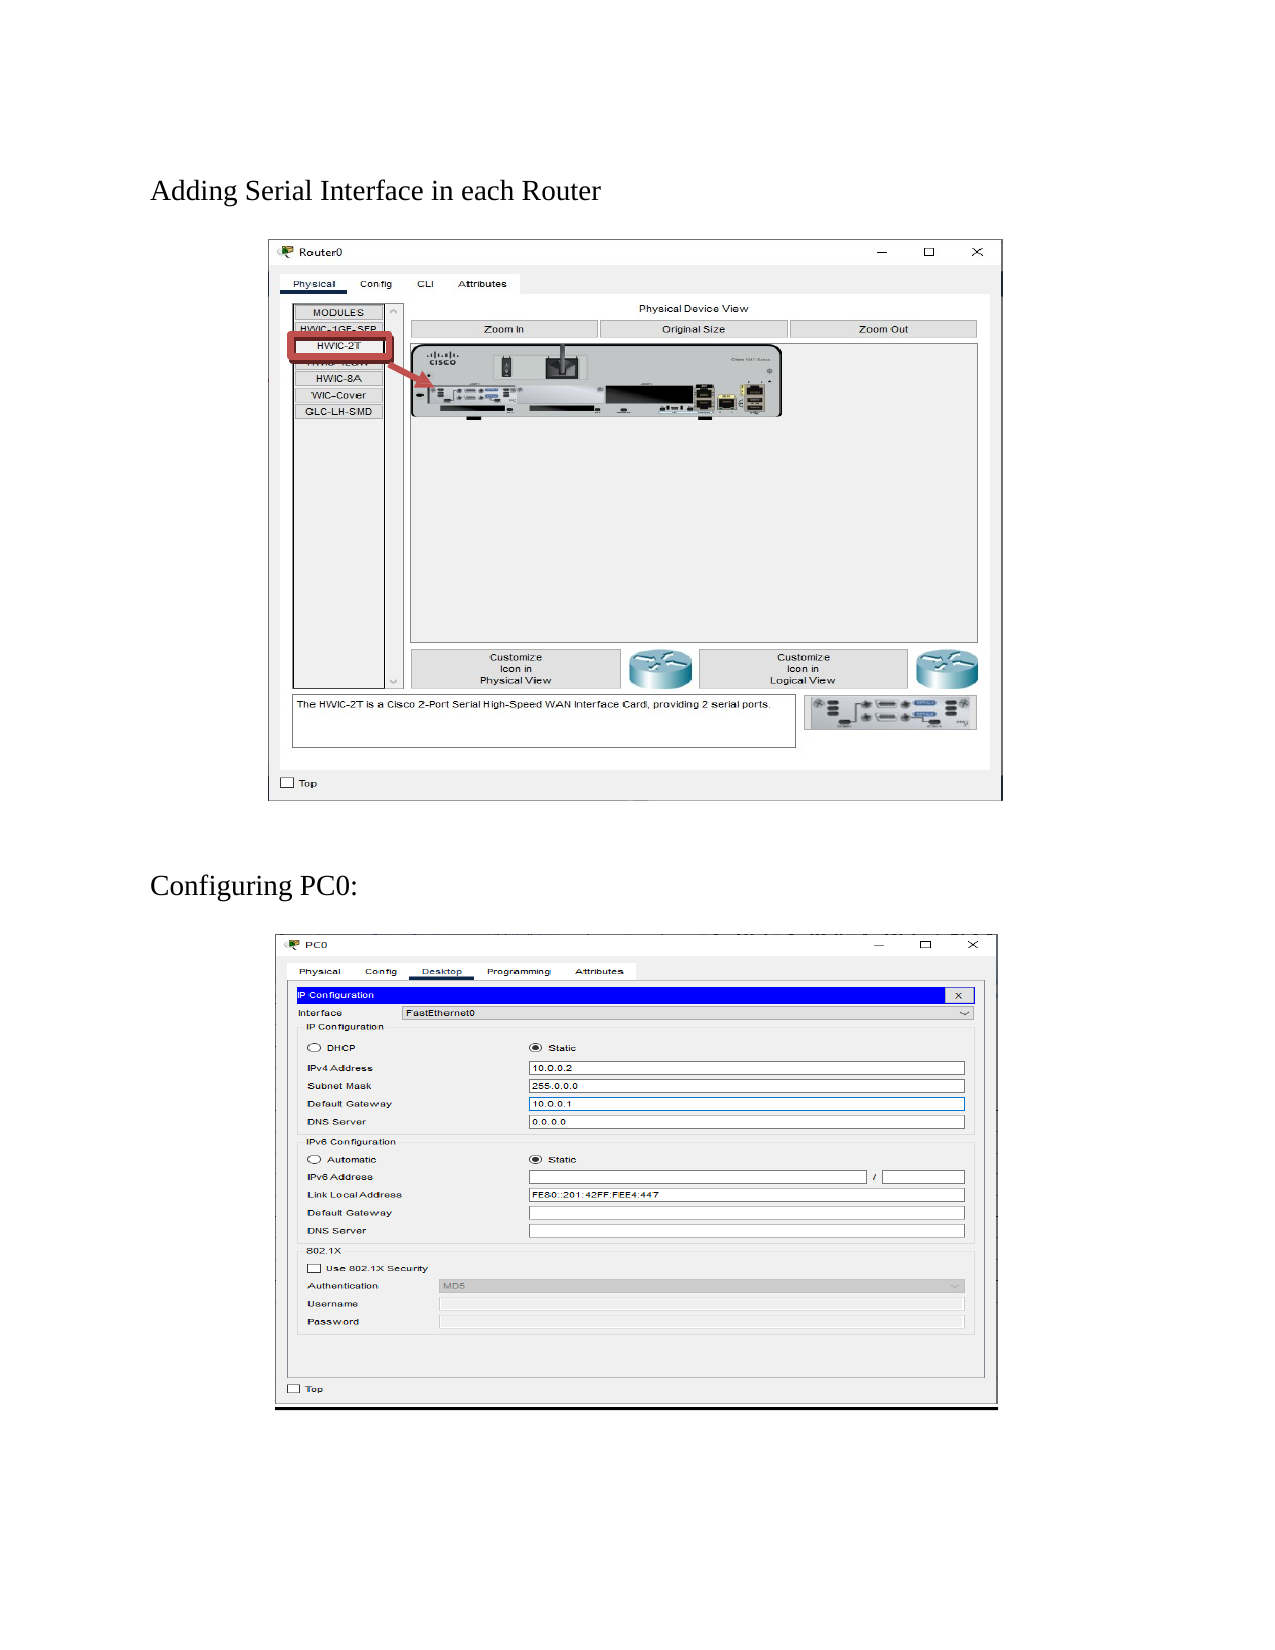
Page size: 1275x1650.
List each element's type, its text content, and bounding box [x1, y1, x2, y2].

text Configuring PC0: [150, 868, 1144, 901]
text Adding Serial Interface in each Router [150, 173, 1144, 207]
picture [268, 239, 1003, 801]
picture [275, 934, 998, 1404]
